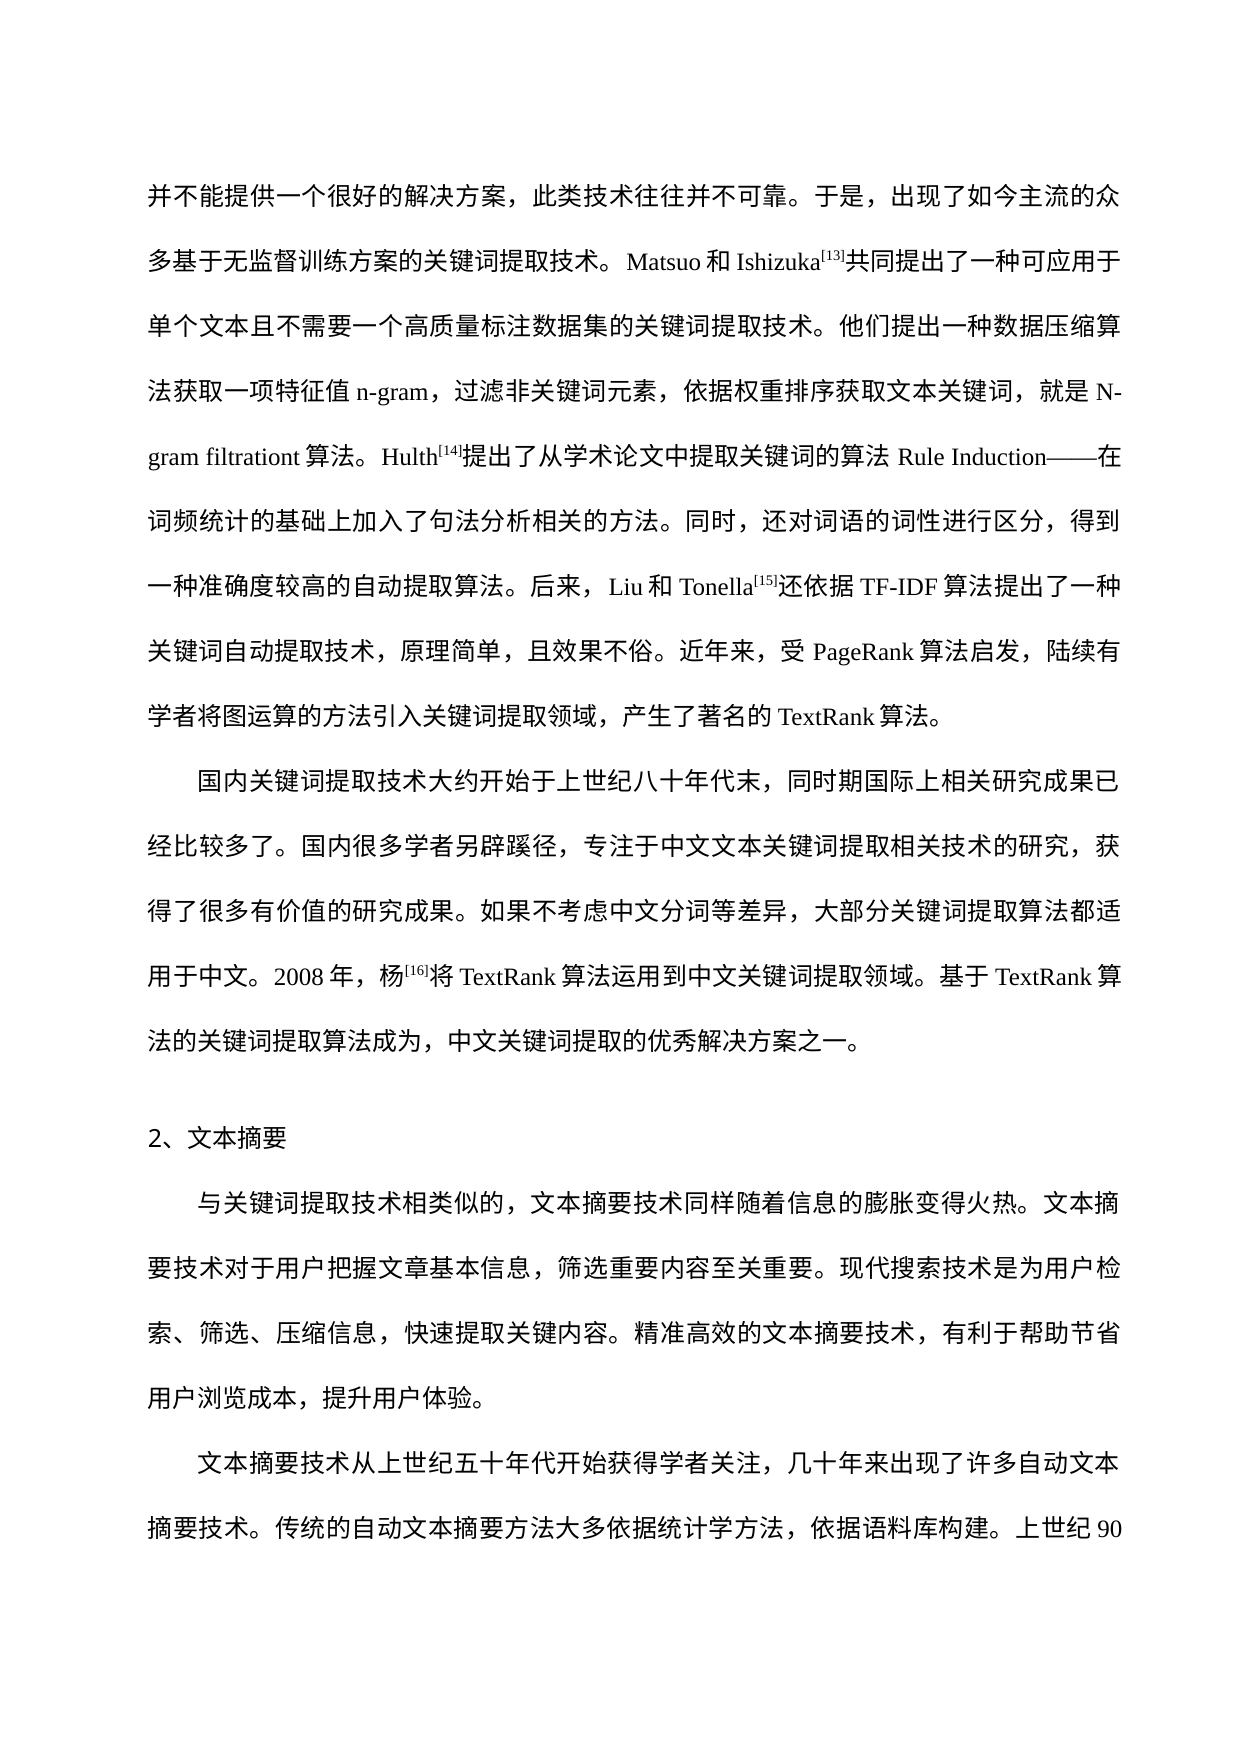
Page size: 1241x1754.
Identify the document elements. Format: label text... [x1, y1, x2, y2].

text 与关键词提取技术相类似的，文本摘要技术同样随着信息的膨胀变得火热。文本摘要技术对于用户把握文章基本信息，筛选重要内容至关重要。现代搜索技术是为用户检索、筛选、压缩信息，快速提取关键内容。精准高效的文本摘要技术，有利于帮助节省用户浏览成本，提升用户体验。 [148, 1169, 1122, 1429]
text 文本摘要技术从上世纪五十年代开始获得学者关注，几十年来出现了许多自动文本摘要技术。传统的自动文本摘要方法大多依据统计学方法，依据语料库构建。上世纪90年代，互联网技术的极速膨胀，带来了迫切的文本摘要技术的需求。新世纪机器学习、人工智能技术的蓬勃发展，也为文本摘要技术带来了许多新思路和方法。 [148, 1429, 1122, 1559]
text 国内关键词提取技术大约开始于上世纪八十年代末，同时期国际上相关研究成果已经比较多了。国内很多学者另辟蹊径，专注于中文文本关键词提取相关技术的研究，获得了很多有价值的研究成果。如果不考虑中文分词等差异，大部分关键词提取算法都适用于中文。2008年，杨[16]将TextRank算法运用到中文关键词提取领域。基于TextRank算法的关键词提取算法成为，中文关键词提取的优秀解决方案之一。 [148, 747, 1122, 1072]
text 2、文本摘要 [148, 1104, 1122, 1169]
